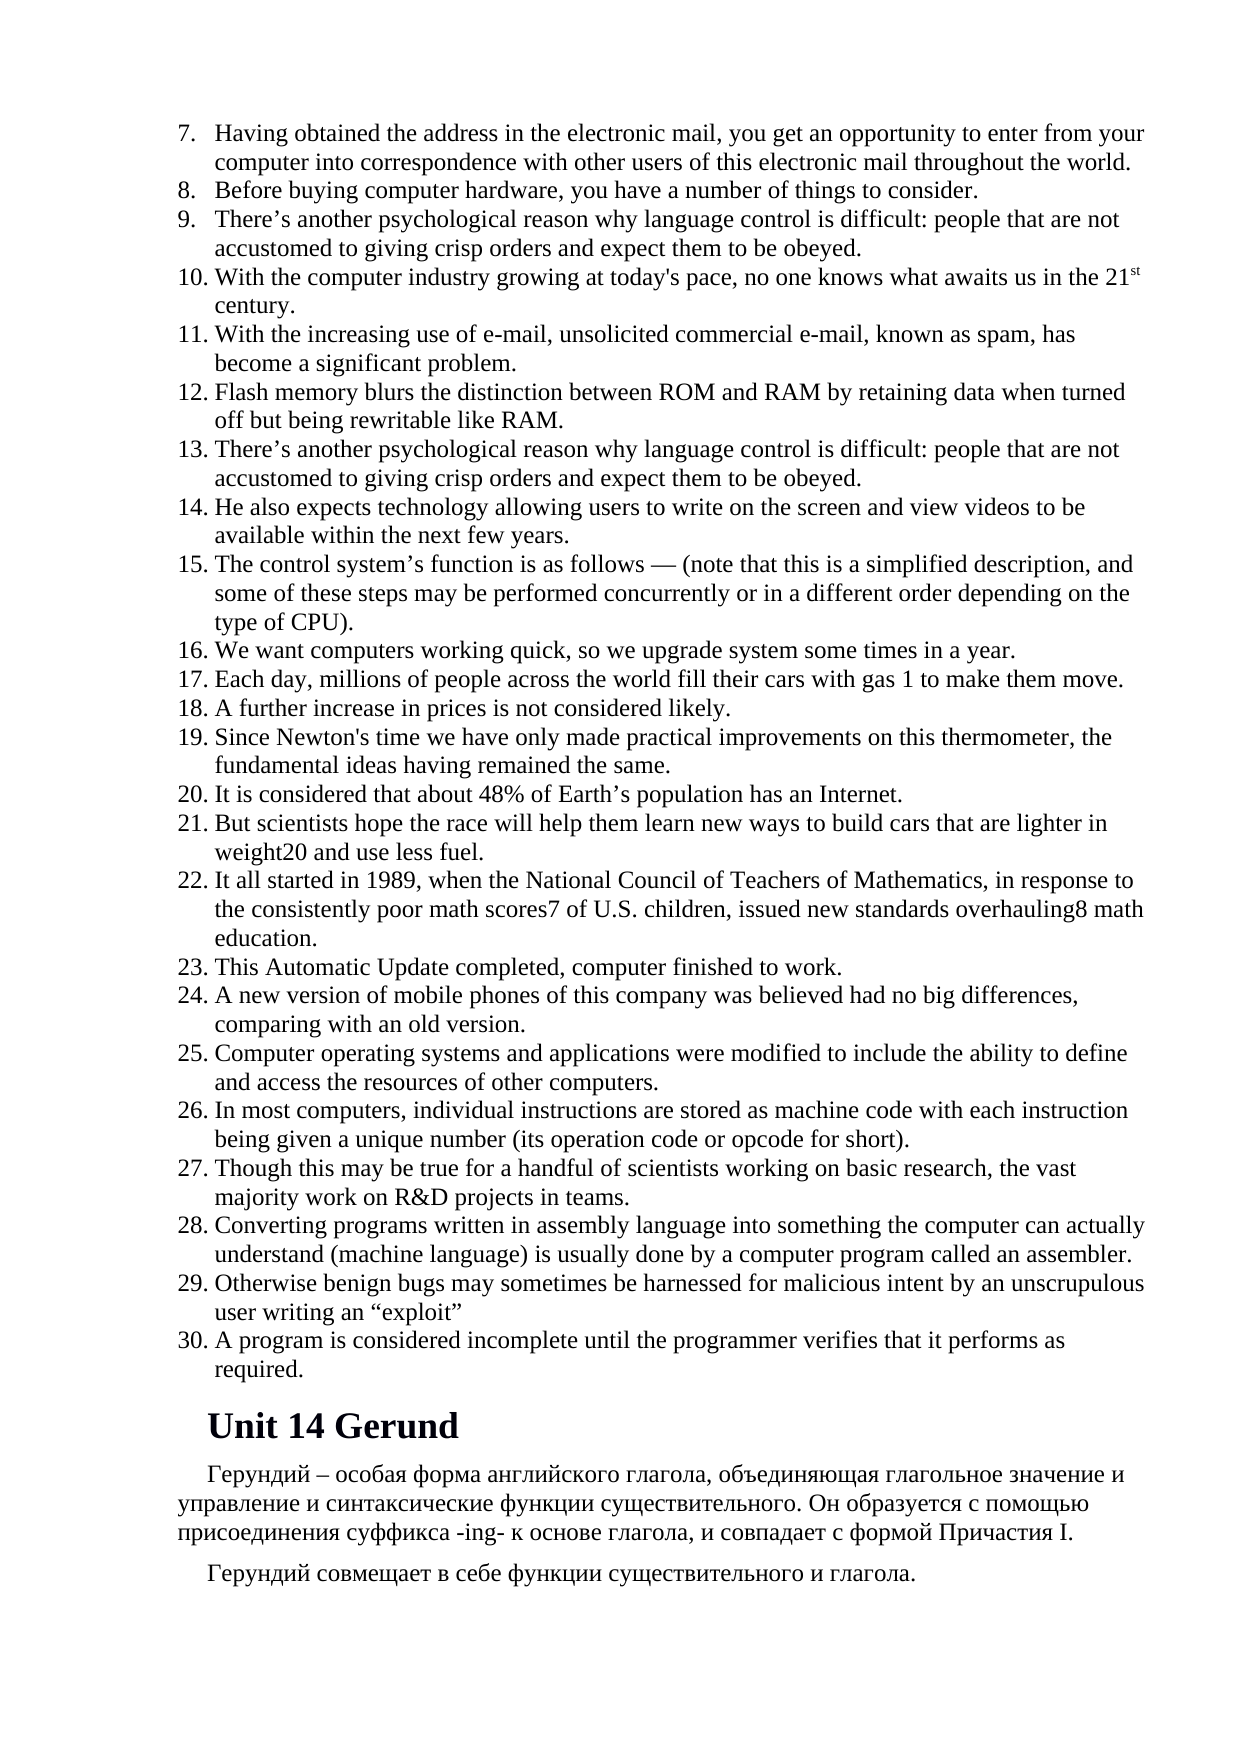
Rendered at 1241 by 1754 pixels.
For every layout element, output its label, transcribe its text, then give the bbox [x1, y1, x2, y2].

list Otherwise benign bugs may sometimes be harnessed for malicious intent by an unscrupulous user writing an “exploit” [177, 1268, 1152, 1326]
list A program is considered incomplete until the programmer verifies that it performs as required. [177, 1326, 1152, 1383]
list But scientists hope the race will help them learn new ways to build cars that are lighter in weight20 and use less fuel. [177, 808, 1152, 866]
list The control system’s function is as follows — (note that this is a simplified description, and some of these steps may be performed concurrently or in a different order depending on the type of CPU). [177, 549, 1152, 636]
list In most computers, individual instructions are stored as machine code with each instruction being given a unique number (its operation code or opcode for short). [177, 1096, 1152, 1153]
list A further increase in prices is not considered likely. [177, 693, 1152, 722]
list A new version of mobile phones of this company was believed had no big differences, comparing with an old version. [177, 981, 1152, 1038]
list Converting programs written in assembly language into something the computer can actually understand (machine language) is usually done by a computer program called an assembler. [177, 1211, 1152, 1268]
subtitle Unit 14 Gerund [177, 1404, 1140, 1447]
list Since Newton's time we have only made practical improvements on this thermometer, the fundamental ideas having remained the same. [177, 722, 1152, 779]
list Though this may be true for a handful of scientists working on basic research, the vast majority work on R&D projects in teams. [177, 1153, 1152, 1211]
list There’s another psychological reason why language control is difficult: people that are not accustomed to giving crisp orders and expect them to be obeyed. [177, 434, 1152, 492]
list This Automatic Update completed, computer finished to work. [177, 952, 1152, 981]
list Each day, millions of people across the world fill their cars with gas 1 to make them move. [177, 664, 1152, 693]
list It is considered that about 48% of Earth’s population has an Internet. [177, 779, 1152, 808]
list With the computer industry growing at today's pace, no one knows what awaits us in the 21st century. [177, 262, 1152, 319]
list Before buying computer hardware, you have a number of things to consider. [177, 176, 1152, 204]
list It all started in 1989, when the National Council of Teachers of Mathematics, in response to the consistently poor math scores7 of U.S. children, issued new standards overhauling8 math education. [177, 866, 1152, 952]
list He also expects technology allowing users to write on the screen and view videos to be available within the next few years. [177, 492, 1152, 549]
list With the increasing use of e-mail, unsolicited commercial e-mail, known as spam, has become a significant problem. [177, 319, 1152, 377]
list Flash memory blurs the distinction between ROM and RAM by retaining data when turned off but being rewritable like RAM. [177, 377, 1152, 434]
list Computer operating systems and applications were modified to include the ability to define and access the resources of other computers. [177, 1038, 1152, 1096]
text Герундий – особая форма английского глагола, объединяющая глагольное значение и управление и синтаксические функции существительного. Он образуется с помощью присоединения суффикса -ing- к основе глагола, и совпадает с формой Причастия I. [177, 1459, 1151, 1546]
text Герундий совмещает в себе функции существительного и глагола. [177, 1558, 1151, 1587]
list There’s another psychological reason why language control is difficult: people that are not accustomed to giving crisp orders and expect them to be obeyed. [177, 204, 1152, 262]
list We want computers working quick, so we upgrade system some times in a year. [177, 636, 1152, 664]
list Having obtained the address in the electronic mail, you get an opportunity to enter from your computer into correspondence with other users of this electronic mail throughout the world. [177, 118, 1152, 176]
